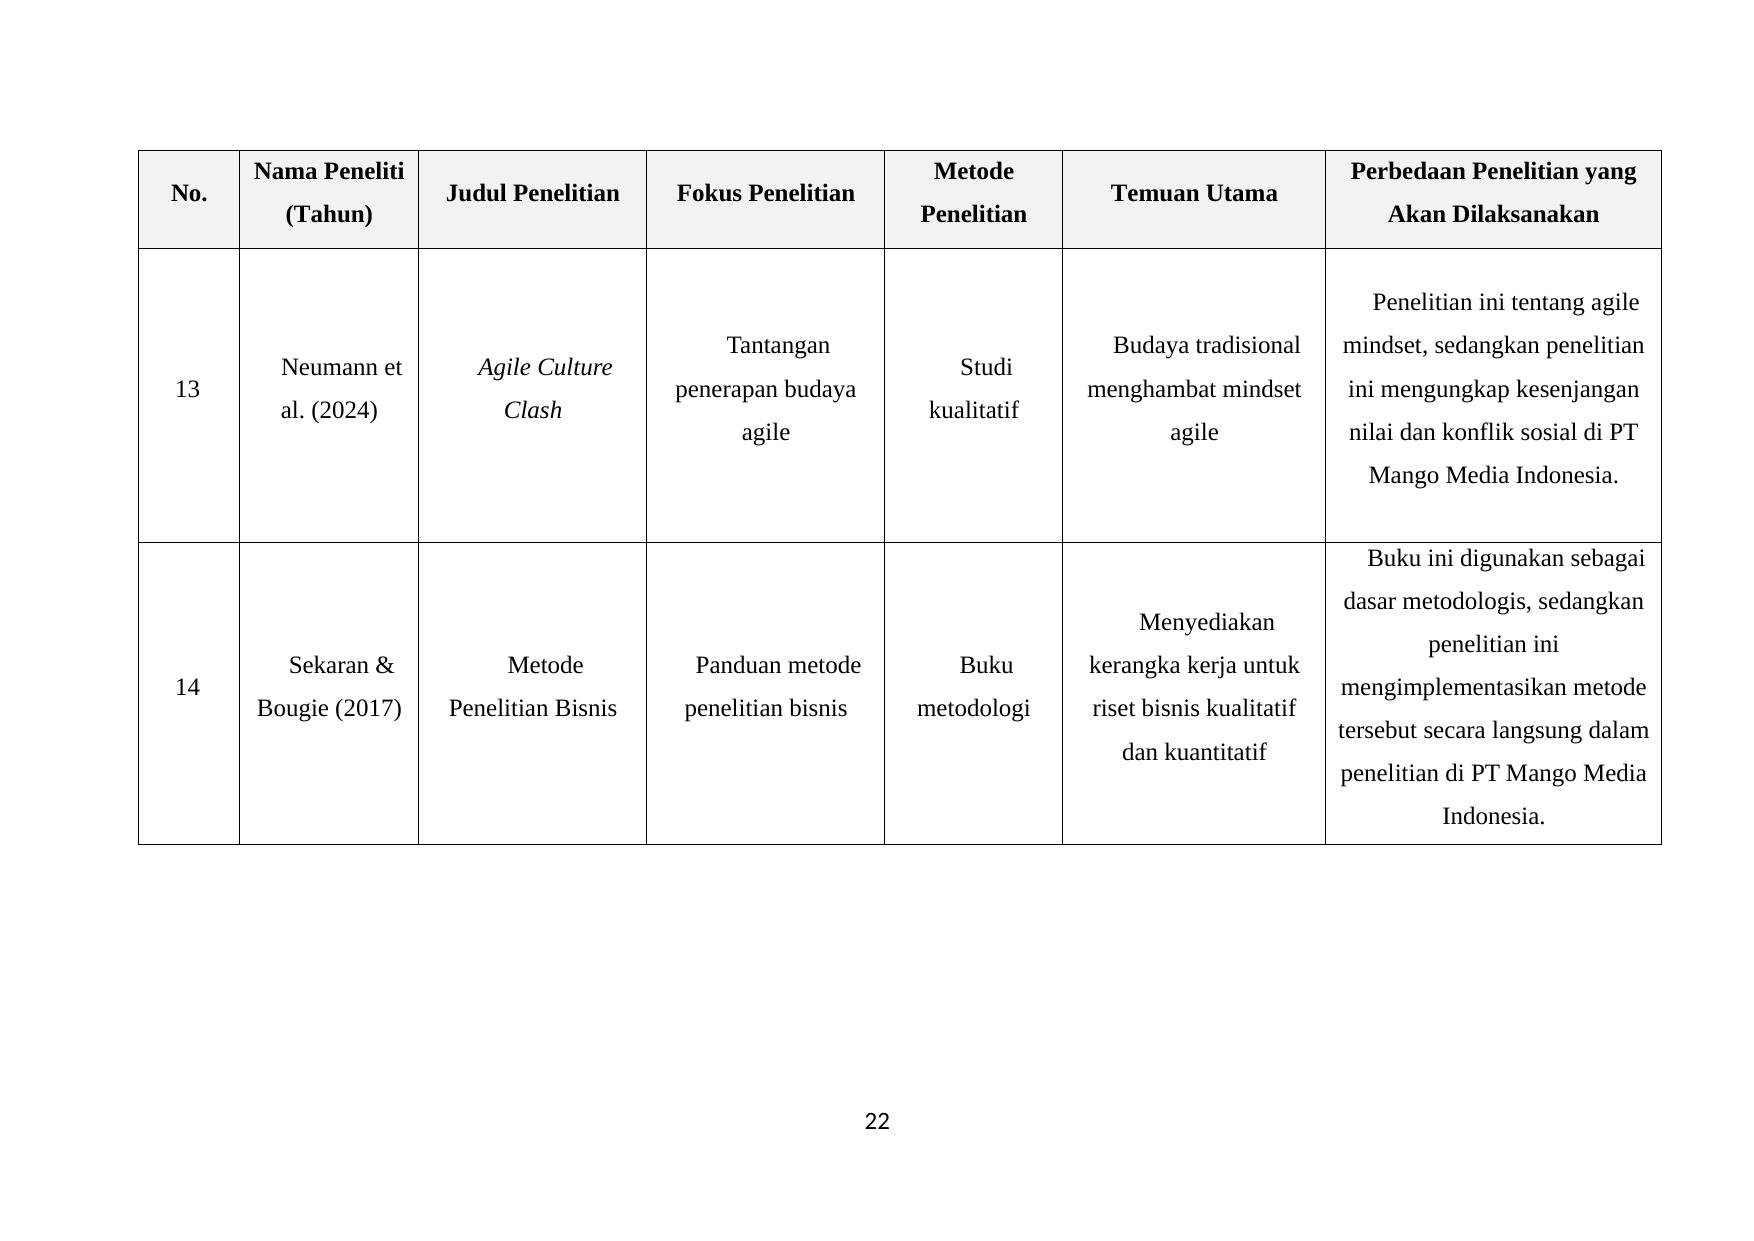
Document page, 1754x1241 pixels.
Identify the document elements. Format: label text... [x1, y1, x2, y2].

table_cell Penelitian ini tentang agile mindset, sedangkan penelitian ini mengungkap kesenjangan nilai dan konflik sosial di PT Mango Media Indonesia. [1326, 249, 1661, 542]
table_cell Agile Culture Clash [419, 249, 646, 542]
table_cell Studi kualitatif [885, 249, 1062, 542]
table_cell Budaya tradisional menghambat mindset agile [1063, 249, 1325, 542]
table_header Judul Penelitian [419, 151, 646, 248]
table_header Fokus Penelitian [647, 151, 884, 248]
table_cell 13 [139, 249, 239, 542]
table_cell Sekaran & Bougie (2017) [240, 543, 418, 844]
table_cell 14 [139, 543, 239, 844]
table_header Metode Penelitian [885, 151, 1062, 248]
table_cell Neumann et al. (2024) [240, 249, 418, 542]
table_header Perbedaan Penelitian yang Akan Dilaksanakan [1326, 151, 1661, 248]
table_cell Panduan metode penelitian bisnis [647, 543, 884, 844]
table_cell Buku metodologi [885, 543, 1062, 844]
table_cell Tantangan penerapan budaya agile [647, 249, 884, 542]
table_header Nama Peneliti (Tahun) [240, 151, 418, 248]
table_cell Metode Penelitian Bisnis [419, 543, 646, 844]
table_header No. [139, 151, 239, 248]
table_cell Menyediakan kerangka kerja untuk riset bisnis kualitatif dan kuantitatif [1063, 543, 1325, 844]
table_cell Buku ini digunakan sebagai dasar metodologis, sedangkan penelitian ini mengimplementasikan metode tersebut secara langsung dalam penelitian di PT Mango Media Indonesia. [1326, 543, 1661, 844]
table_header Temuan Utama [1063, 151, 1325, 248]
